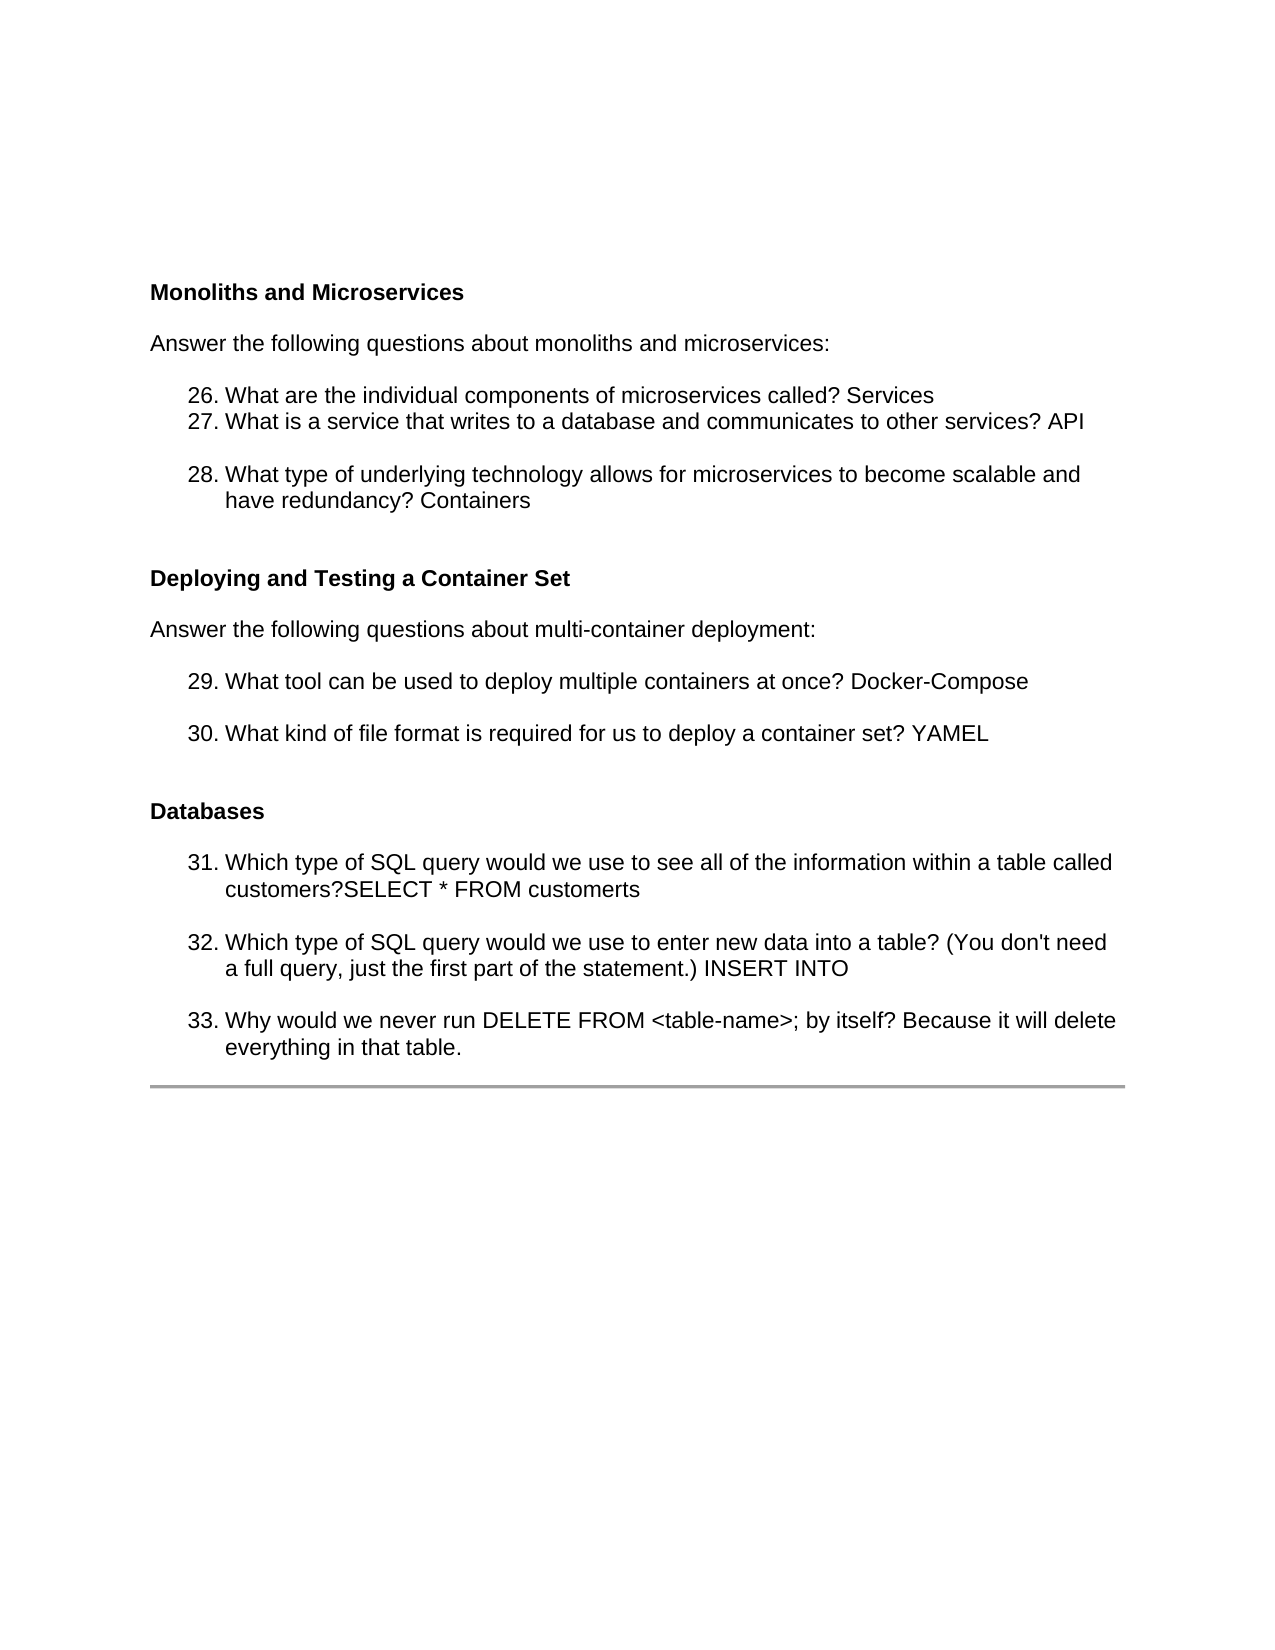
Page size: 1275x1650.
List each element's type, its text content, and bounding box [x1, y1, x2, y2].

list Which type of SQL query would we use to see all of the information within a table called customers?SELECT * FROM customerts [187, 849, 1125, 928]
list Why would we never run DELETE FROM <table-name>; by itself? Because it will delete everything in that table. [187, 1007, 1125, 1060]
list What are the individual components of microservices called? Services [187, 382, 1125, 408]
text Answer the following questions about monoliths and microservices: [150, 330, 1125, 357]
list What type of underlying technology allows for microservices to become scalable and have redundancy? Containers [187, 461, 1125, 540]
text Answer the following questions about multi-container deployment: [150, 616, 1125, 643]
list What tool can be used to deploy multiple containers at once? Docker-Compose [187, 668, 1125, 720]
list What kind of file format is required for us to deploy a container set? YAMEL [187, 720, 1125, 773]
subtitle Deploying and Testing a Container Set [150, 565, 1125, 591]
list Which type of SQL query would we use to enter new data into a table? (You don't need a full query, just the first part of the statement.) INSERT INTO [187, 928, 1125, 1007]
subtitle Databases [150, 798, 1125, 824]
list What is a service that writes to a database and communicates to other services? API [187, 408, 1125, 461]
subtitle Monoliths and Microservices [150, 279, 1125, 305]
